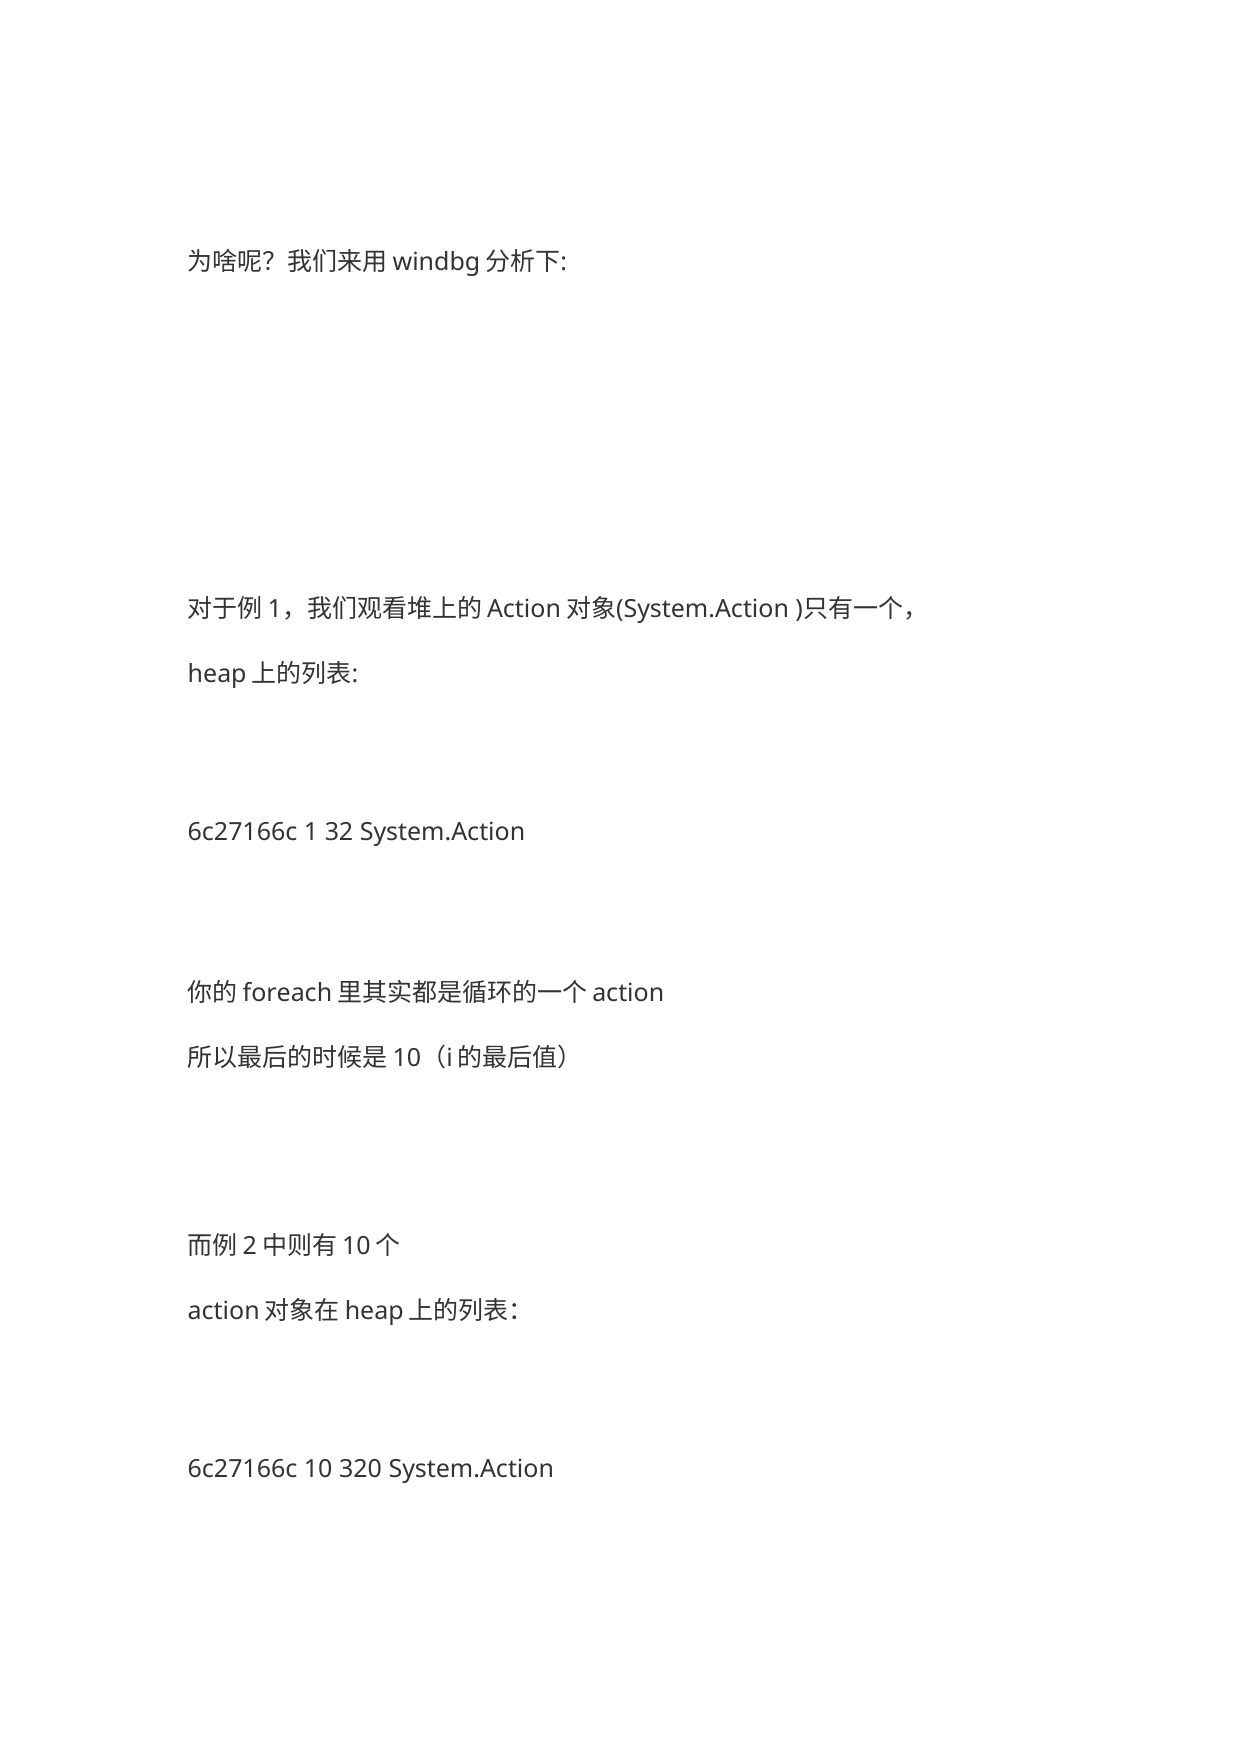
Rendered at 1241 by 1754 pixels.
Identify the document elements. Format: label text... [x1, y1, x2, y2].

text 为啥呢？我们来用windbg分析下: [187, 227, 1053, 292]
text 6c27166c 1 32 System.Action [187, 799, 1053, 864]
text 6c27166c 10 320 System.Action [187, 1435, 1053, 1500]
text 你的foreach里其实都是循环的一个action 所以最后的时候是10（i的最后值） [187, 958, 1053, 1088]
text 而例2中则有10个 action对象在heap上的列表： [187, 1211, 1053, 1341]
text 对于例1，我们观看堆上的Action对象(System.Action )只有一个， heap上的列表: [187, 574, 1053, 704]
